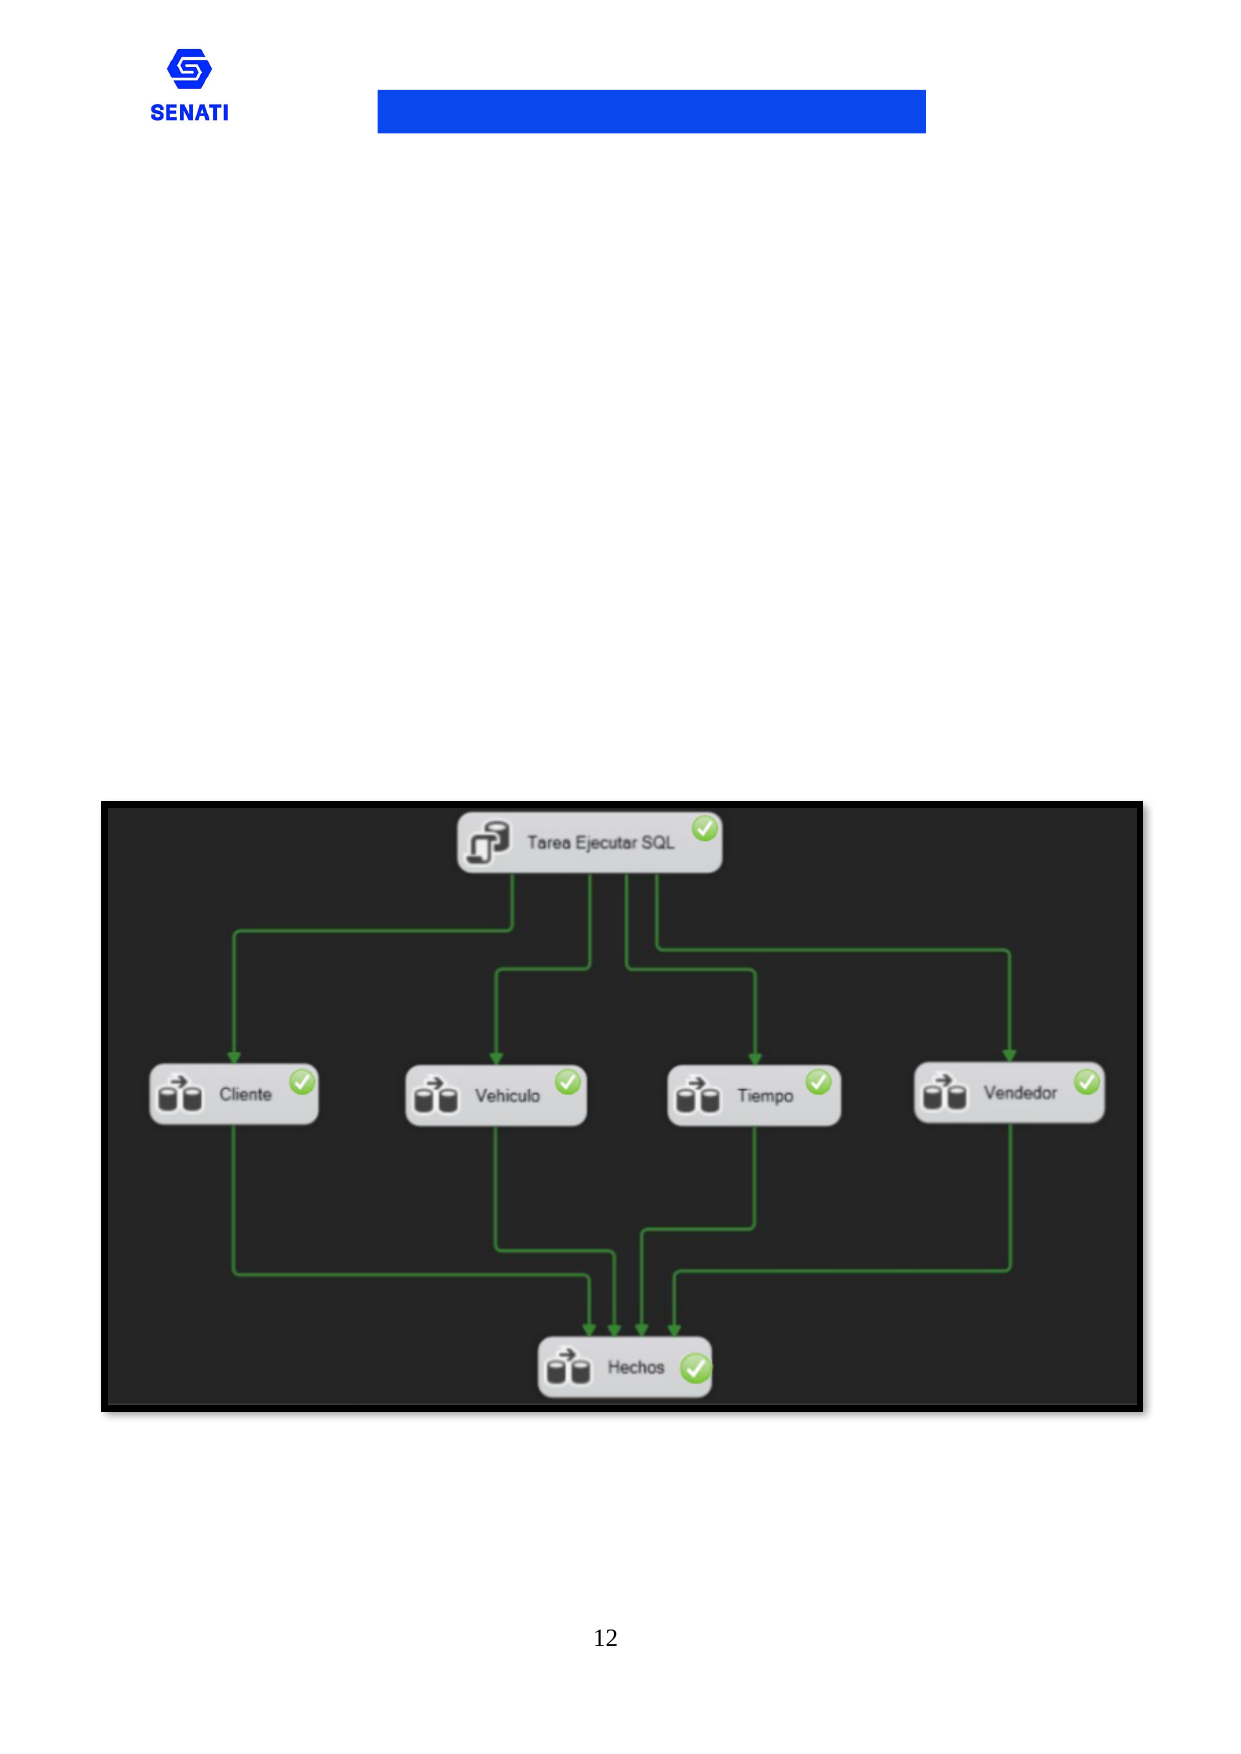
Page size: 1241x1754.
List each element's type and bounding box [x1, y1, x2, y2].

picture [147, 46, 231, 124]
picture [108, 808, 1137, 1405]
